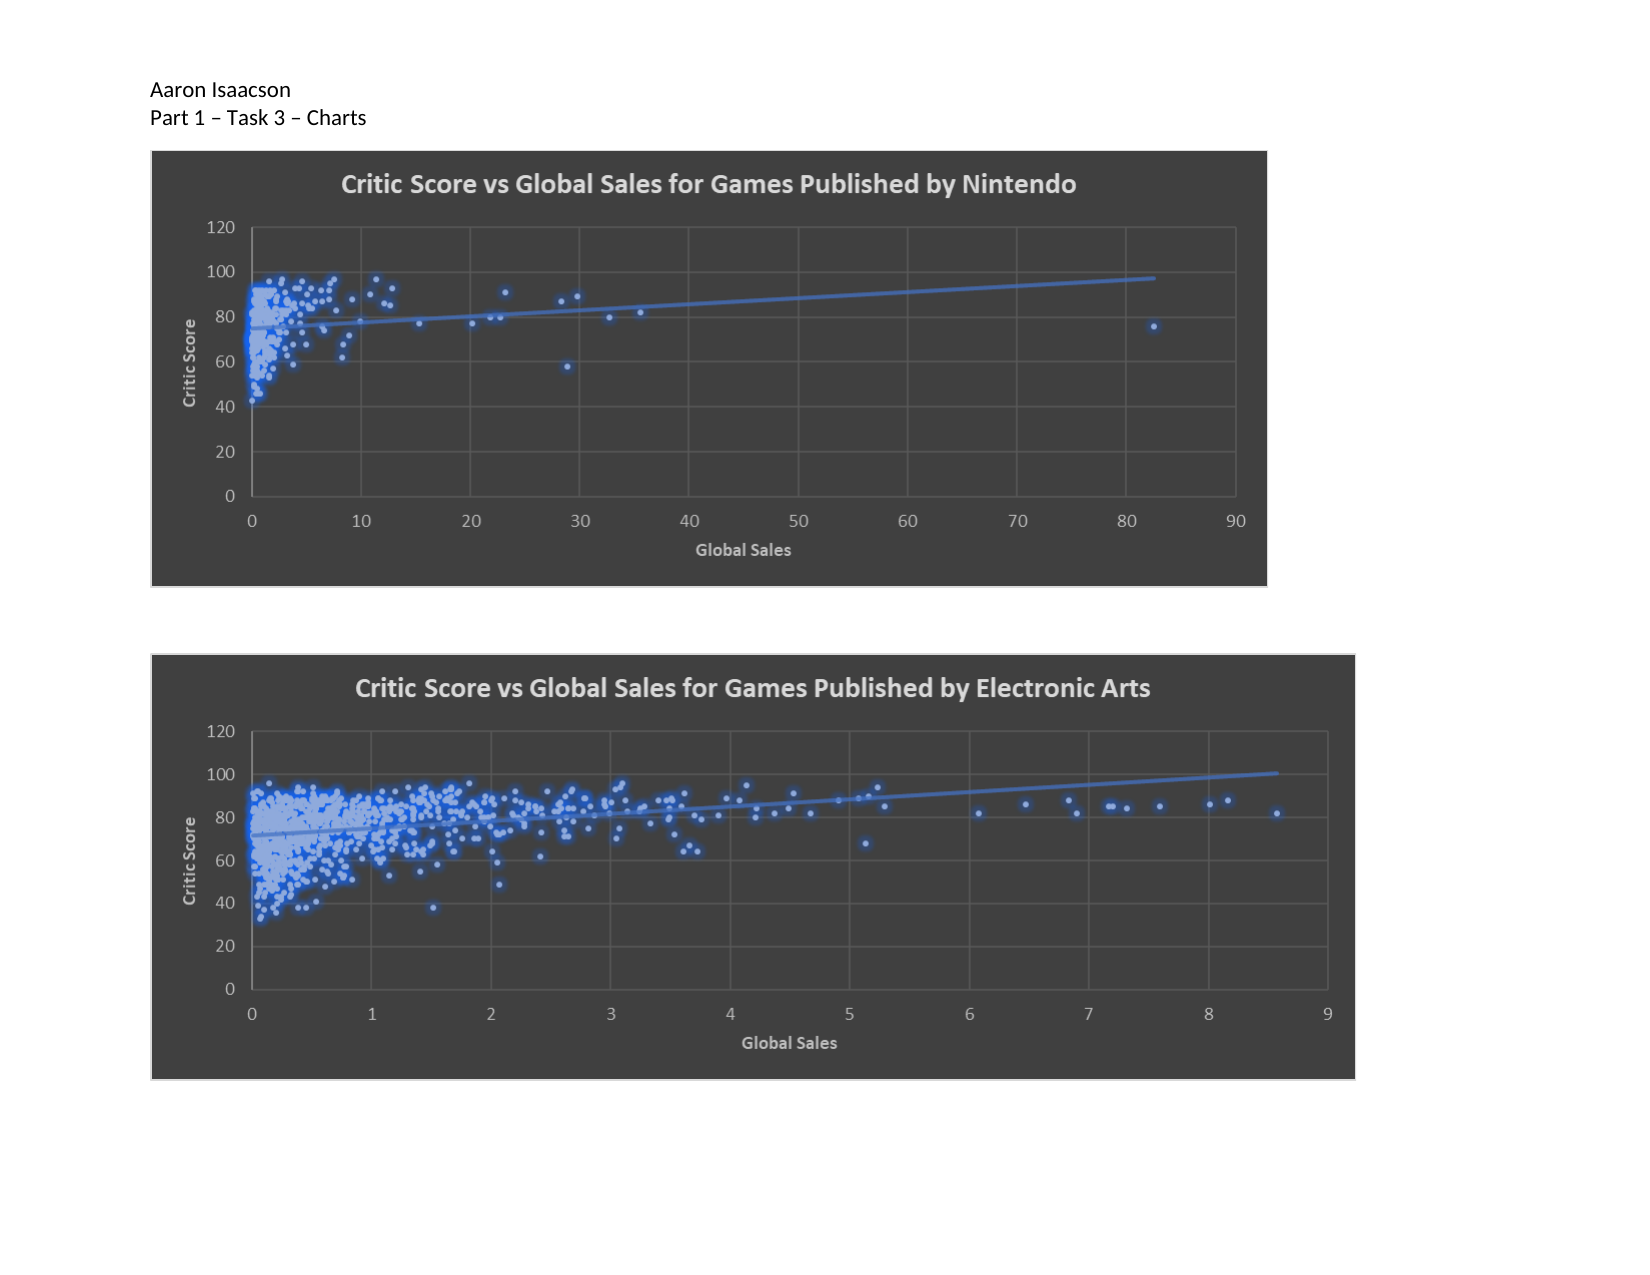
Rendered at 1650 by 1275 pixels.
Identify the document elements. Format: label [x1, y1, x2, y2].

picture [150, 150, 1269, 588]
picture [150, 653, 1357, 1081]
